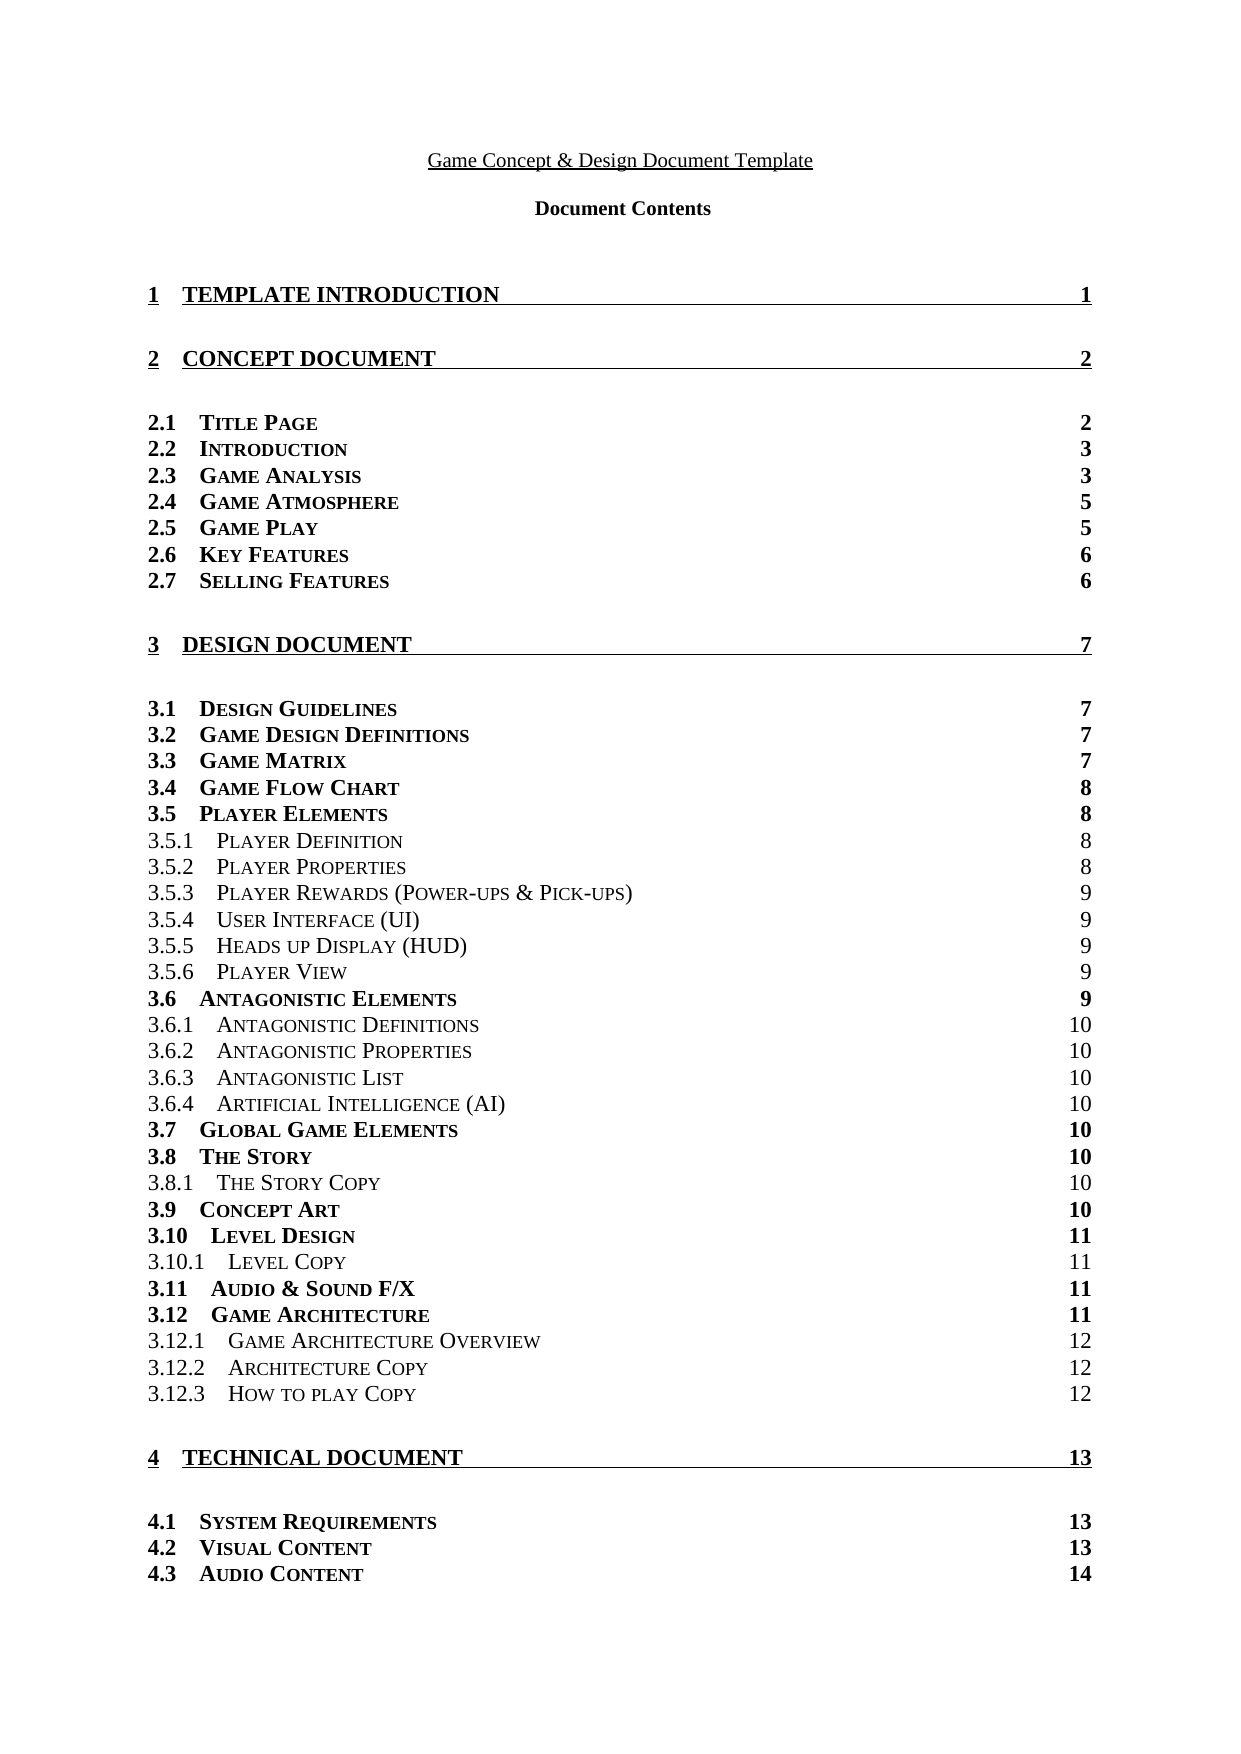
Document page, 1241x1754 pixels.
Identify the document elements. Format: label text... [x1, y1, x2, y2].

text Game Concept & Design Document Template [148, 148, 1093, 172]
text Document Contents [148, 196, 1093, 220]
